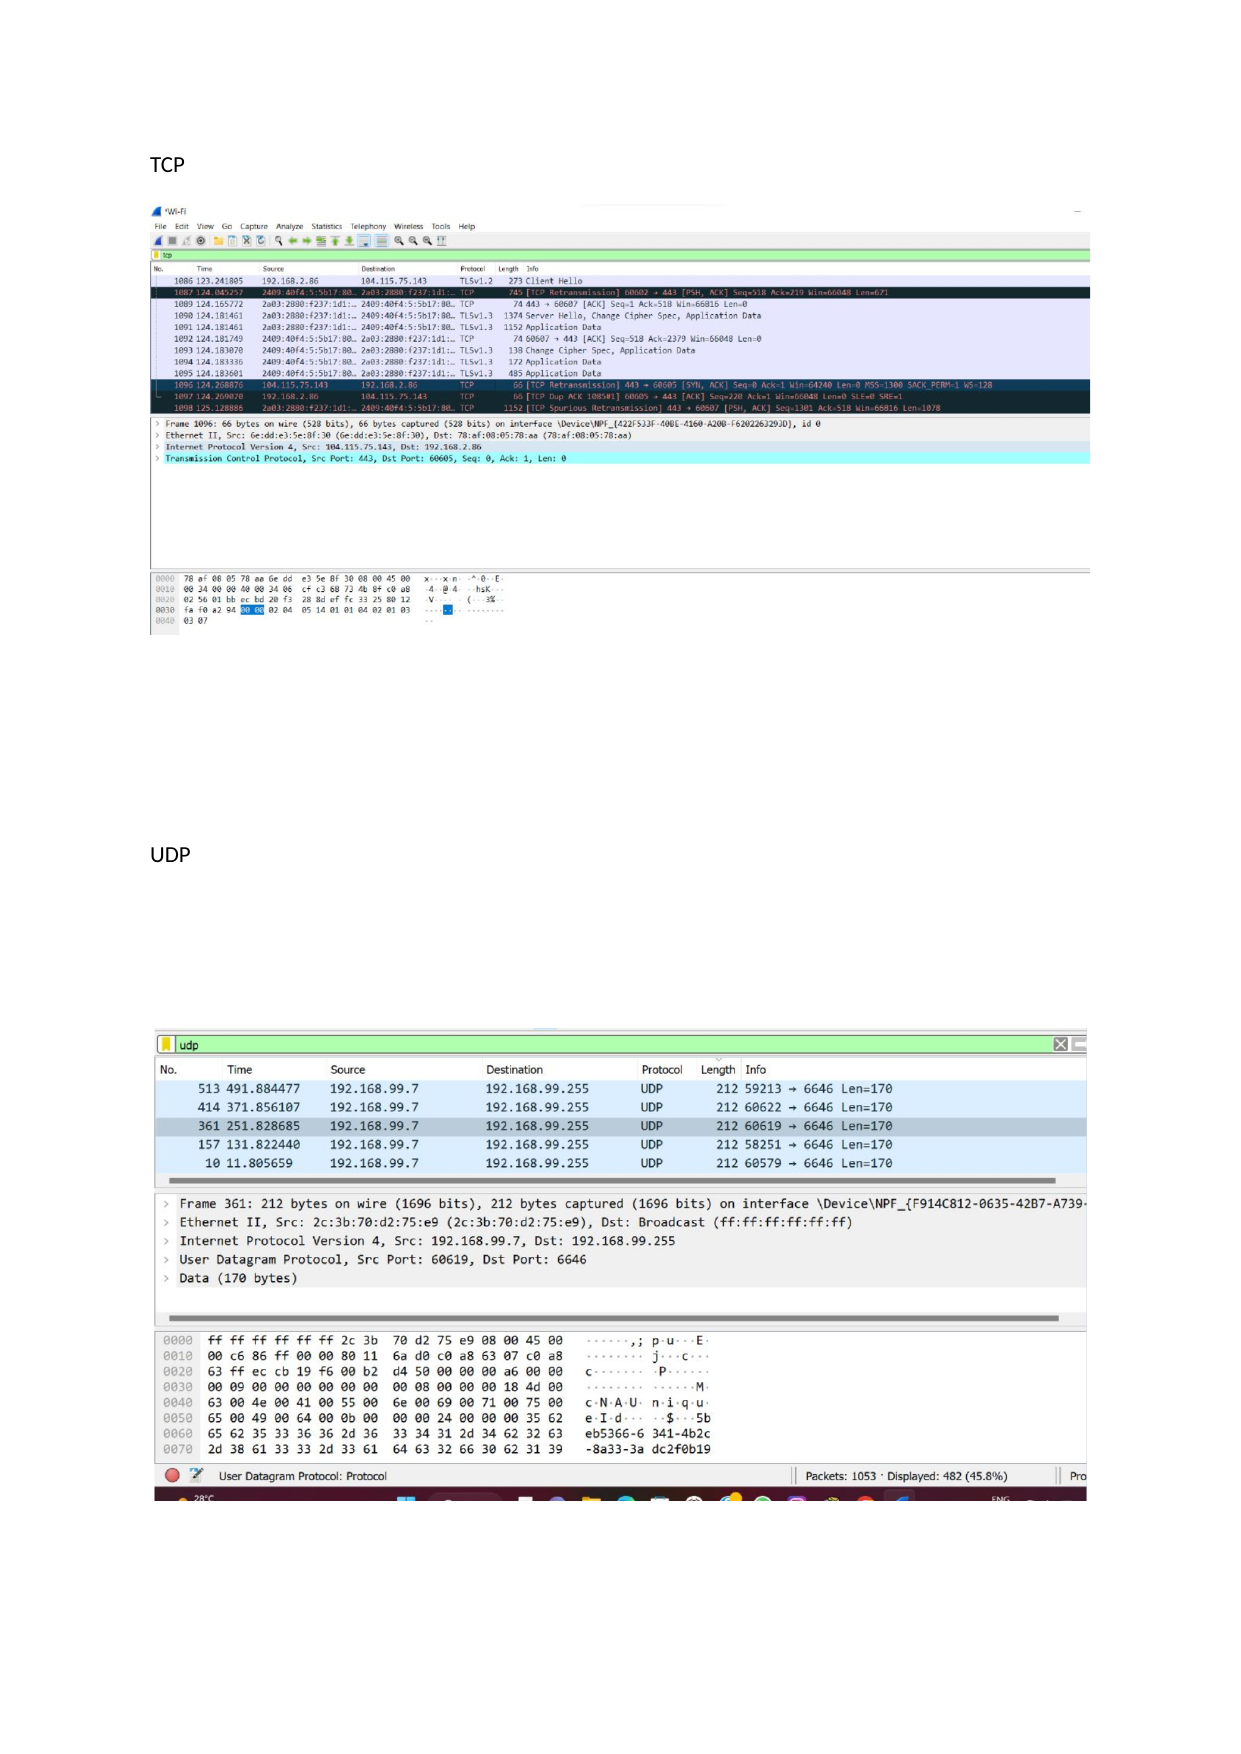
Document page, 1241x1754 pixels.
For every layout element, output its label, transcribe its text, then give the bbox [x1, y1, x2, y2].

text TCP [150, 150, 1090, 178]
picture [150, 196, 1091, 635]
picture [150, 1028, 1091, 1501]
text UDP [150, 841, 1090, 869]
